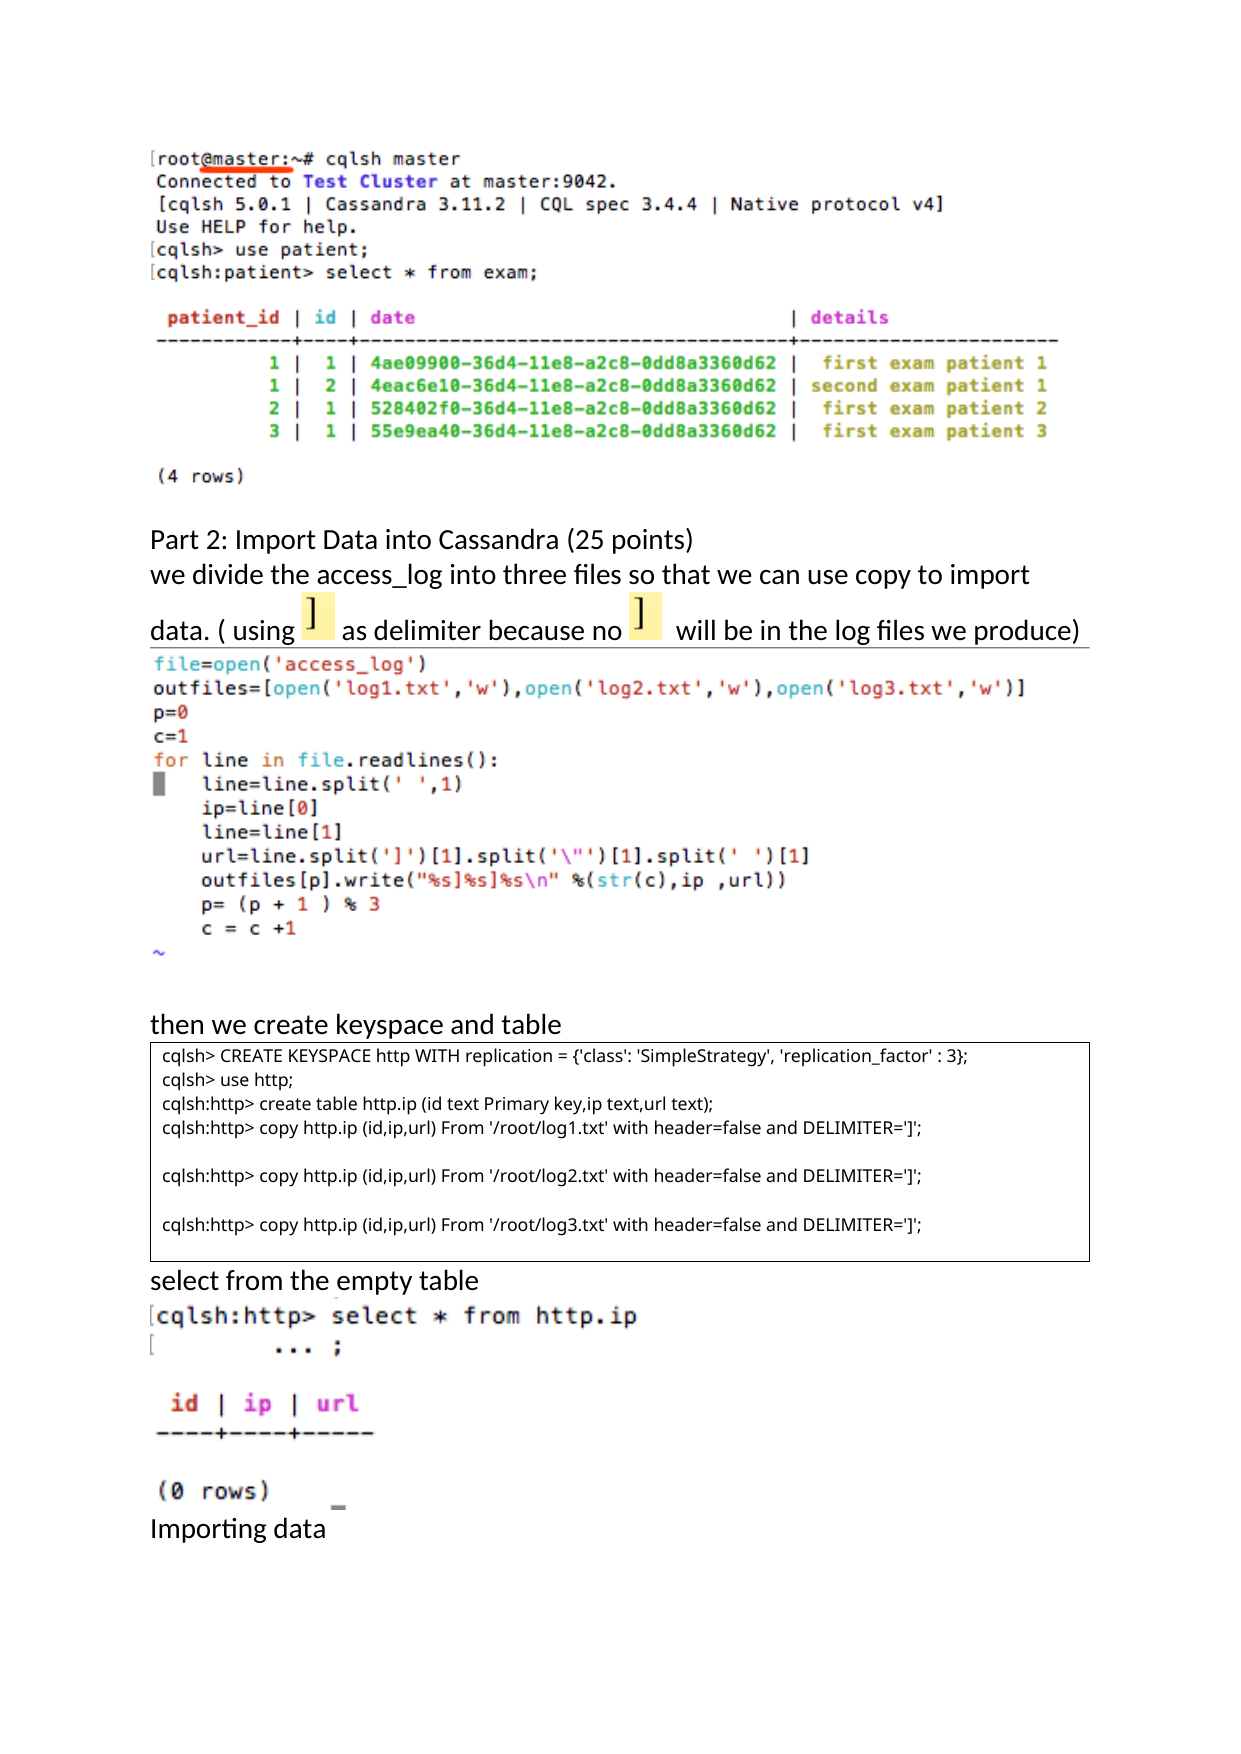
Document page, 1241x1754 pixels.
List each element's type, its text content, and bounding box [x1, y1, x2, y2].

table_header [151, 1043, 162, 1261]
text select from the empty table [150, 1262, 1090, 1297]
text we divide the access_log into three files so that we can use copy to import data. ( using as delimiter because no will be in the log files we produce) [150, 556, 1090, 647]
picture [150, 1297, 678, 1510]
picture [150, 647, 1090, 971]
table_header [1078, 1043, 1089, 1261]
text then we create keyspace and table [150, 1006, 1090, 1042]
picture [150, 150, 1090, 486]
picture [629, 592, 663, 640]
text Part 2: Import Data into Cassandra (25 points) [150, 521, 1090, 556]
text Importing data [150, 1510, 1090, 1545]
picture [301, 592, 335, 640]
